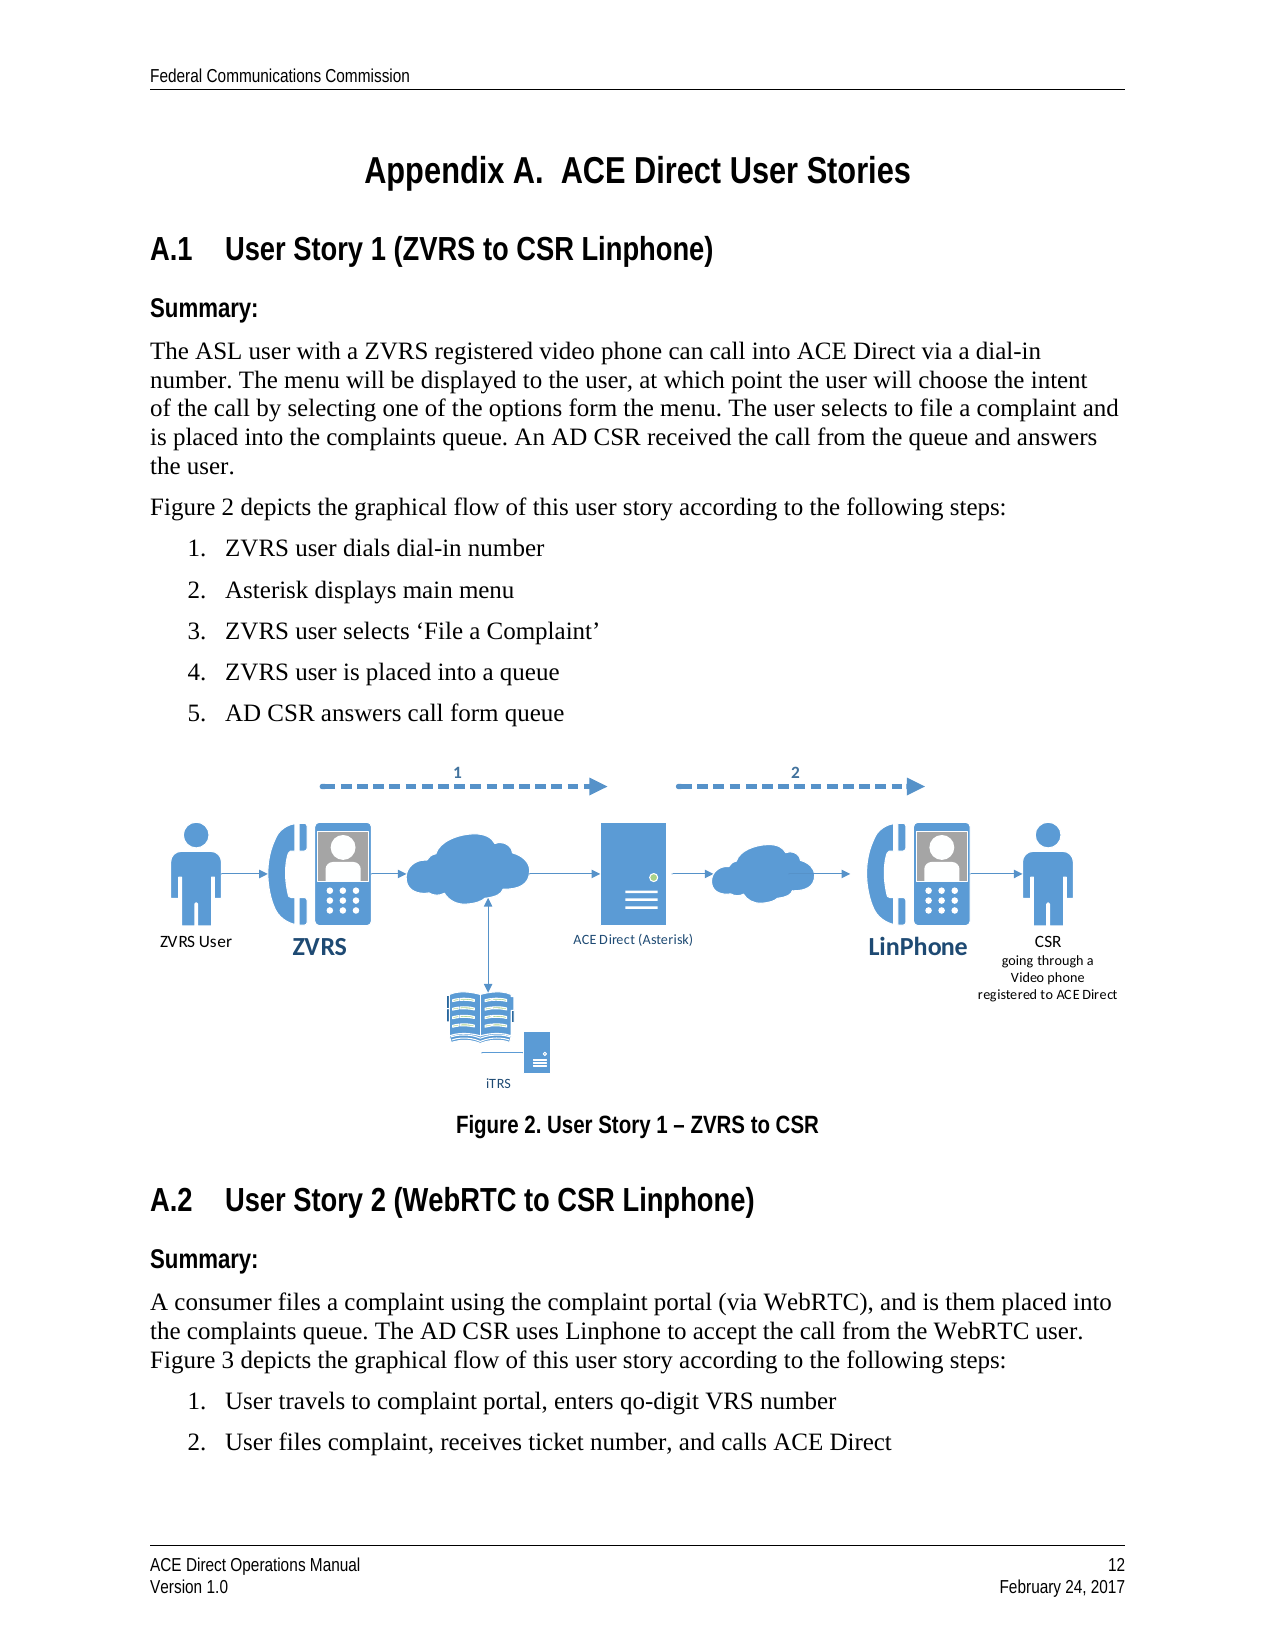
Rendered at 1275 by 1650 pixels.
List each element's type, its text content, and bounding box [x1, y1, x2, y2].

text The ASL user with a ZVRS registered video phone can call into ACE Direct via a dial-in number. The menu will be displayed to the user, at which point the user will choose the intent of the call by selecting one of the options form the menu. The user selects to file a complaint and is placed into the complaints queue. An AD CSR received the call from the queue and answers the user. [150, 336, 1125, 480]
list ZVRS user dials dial-in number [187, 533, 1125, 562]
list User travels to complaint portal, enters qo-digit VRS number [187, 1386, 1125, 1415]
subtitle User Story 2 (WebRTC to CSR Linphone) [150, 1180, 1125, 1219]
list Asterisk displays main menu [187, 575, 1125, 603]
list User files complaint, receives ticket number, and calls ACE Direct [187, 1427, 1125, 1456]
list ZVRS user selects ‘File a Complaint’ [187, 616, 1125, 645]
subtitle ACE Direct User Stories [150, 150, 1125, 192]
subtitle User Story 1 (ZVRS to CSR Linphone) [150, 229, 1125, 267]
subtitle Summary: [150, 1244, 1125, 1275]
subtitle Summary: [150, 292, 1125, 323]
list AD CSR answers call form queue [187, 698, 1125, 727]
list ZVRS user is placed into a queue [187, 657, 1125, 686]
